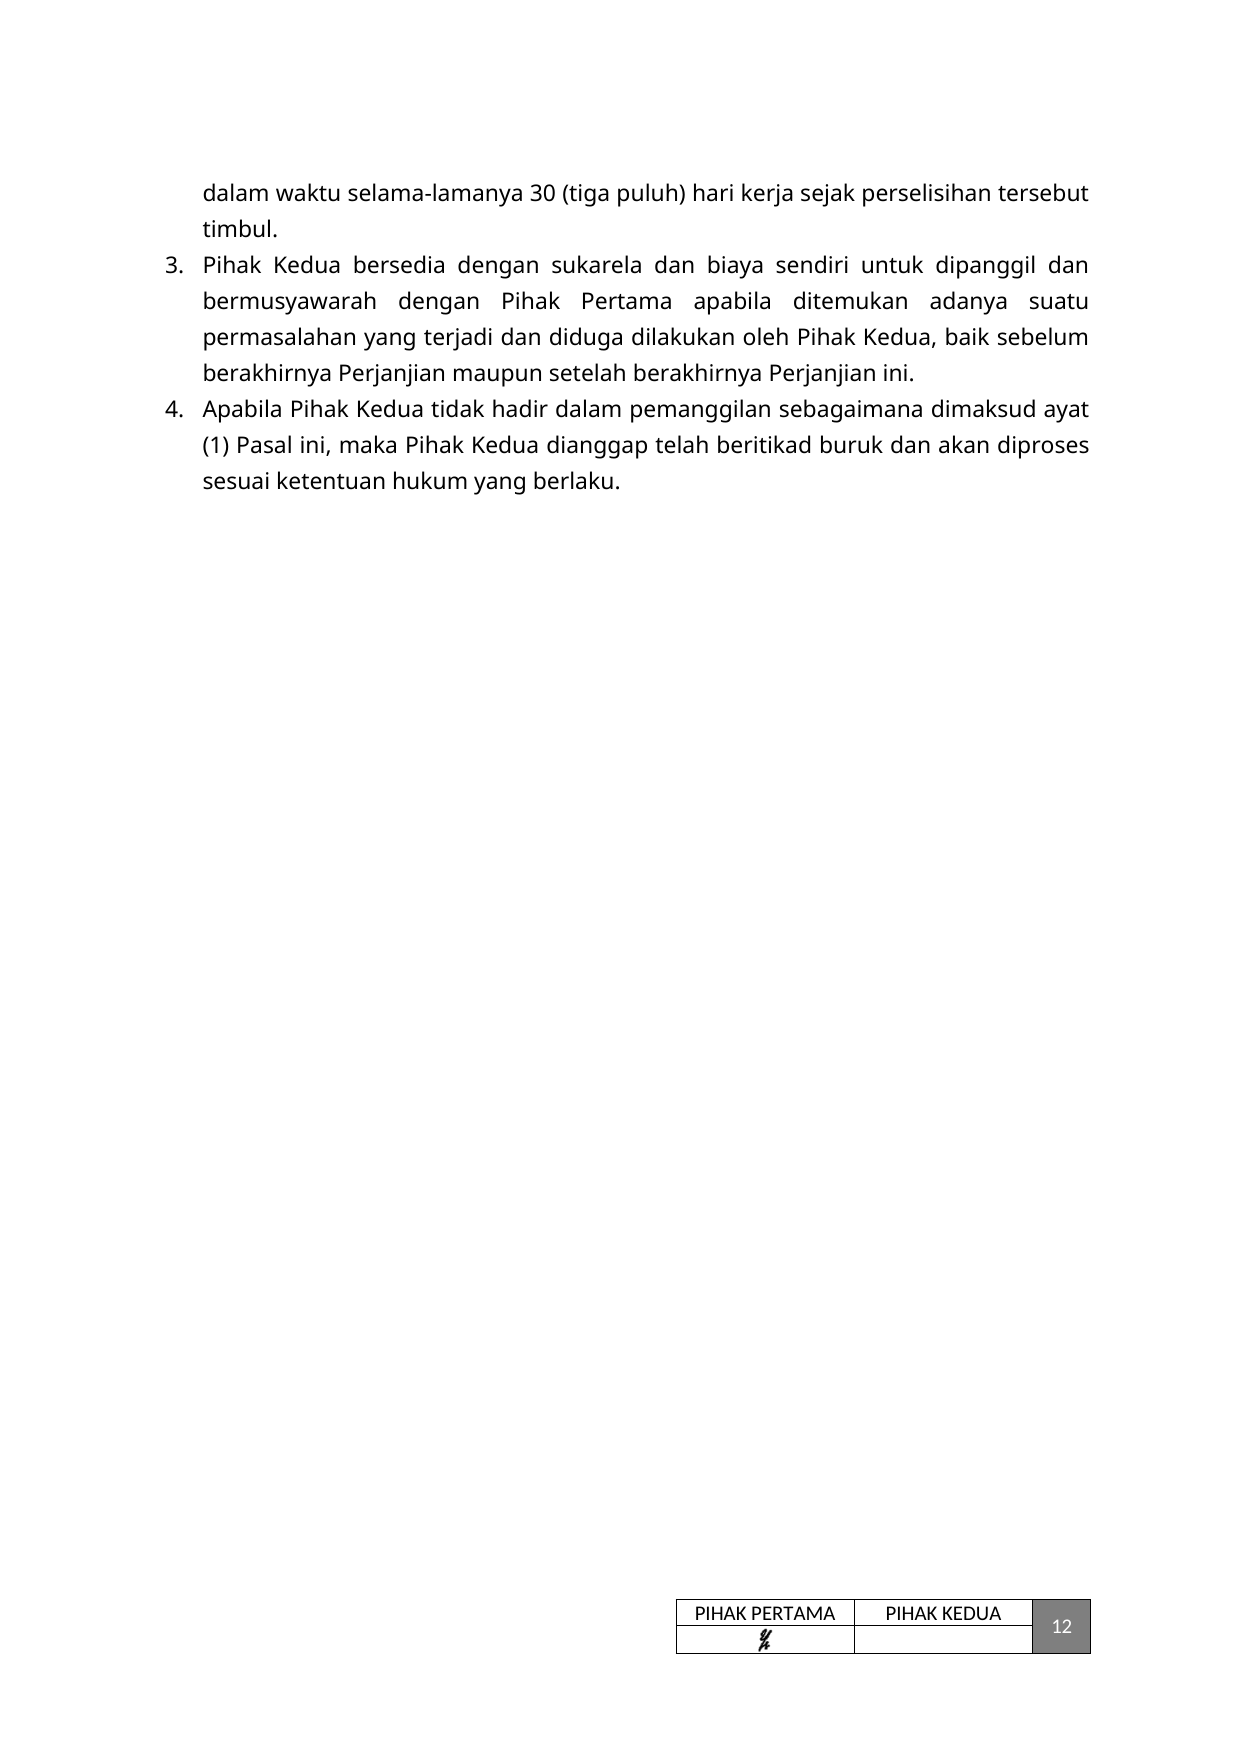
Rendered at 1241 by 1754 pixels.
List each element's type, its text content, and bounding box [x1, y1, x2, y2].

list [165, 177, 1090, 244]
list Apabila Pihak Kedua tidak hadir dalam pemanggilan sebagaimana dimaksud ayat (1) Pasal ini, maka Pihak Kedua dianggap telah beritikad buruk dan akan diproses sesuai ketentuan hukum yang berlaku. [165, 393, 1090, 496]
picture [747, 1626, 783, 1652]
list Pihak Kedua bersedia dengan sukarela dan biaya sendiri untuk dipanggil dan bermusyawarah dengan Pihak Pertama apabila ditemukan adanya suatu permasalahan yang terjadi dan diduga dilakukan oleh Pihak Kedua, baik sebelum berakhirnya Perjanjian maupun setelah berakhirnya Perjanjian ini. [165, 249, 1090, 388]
